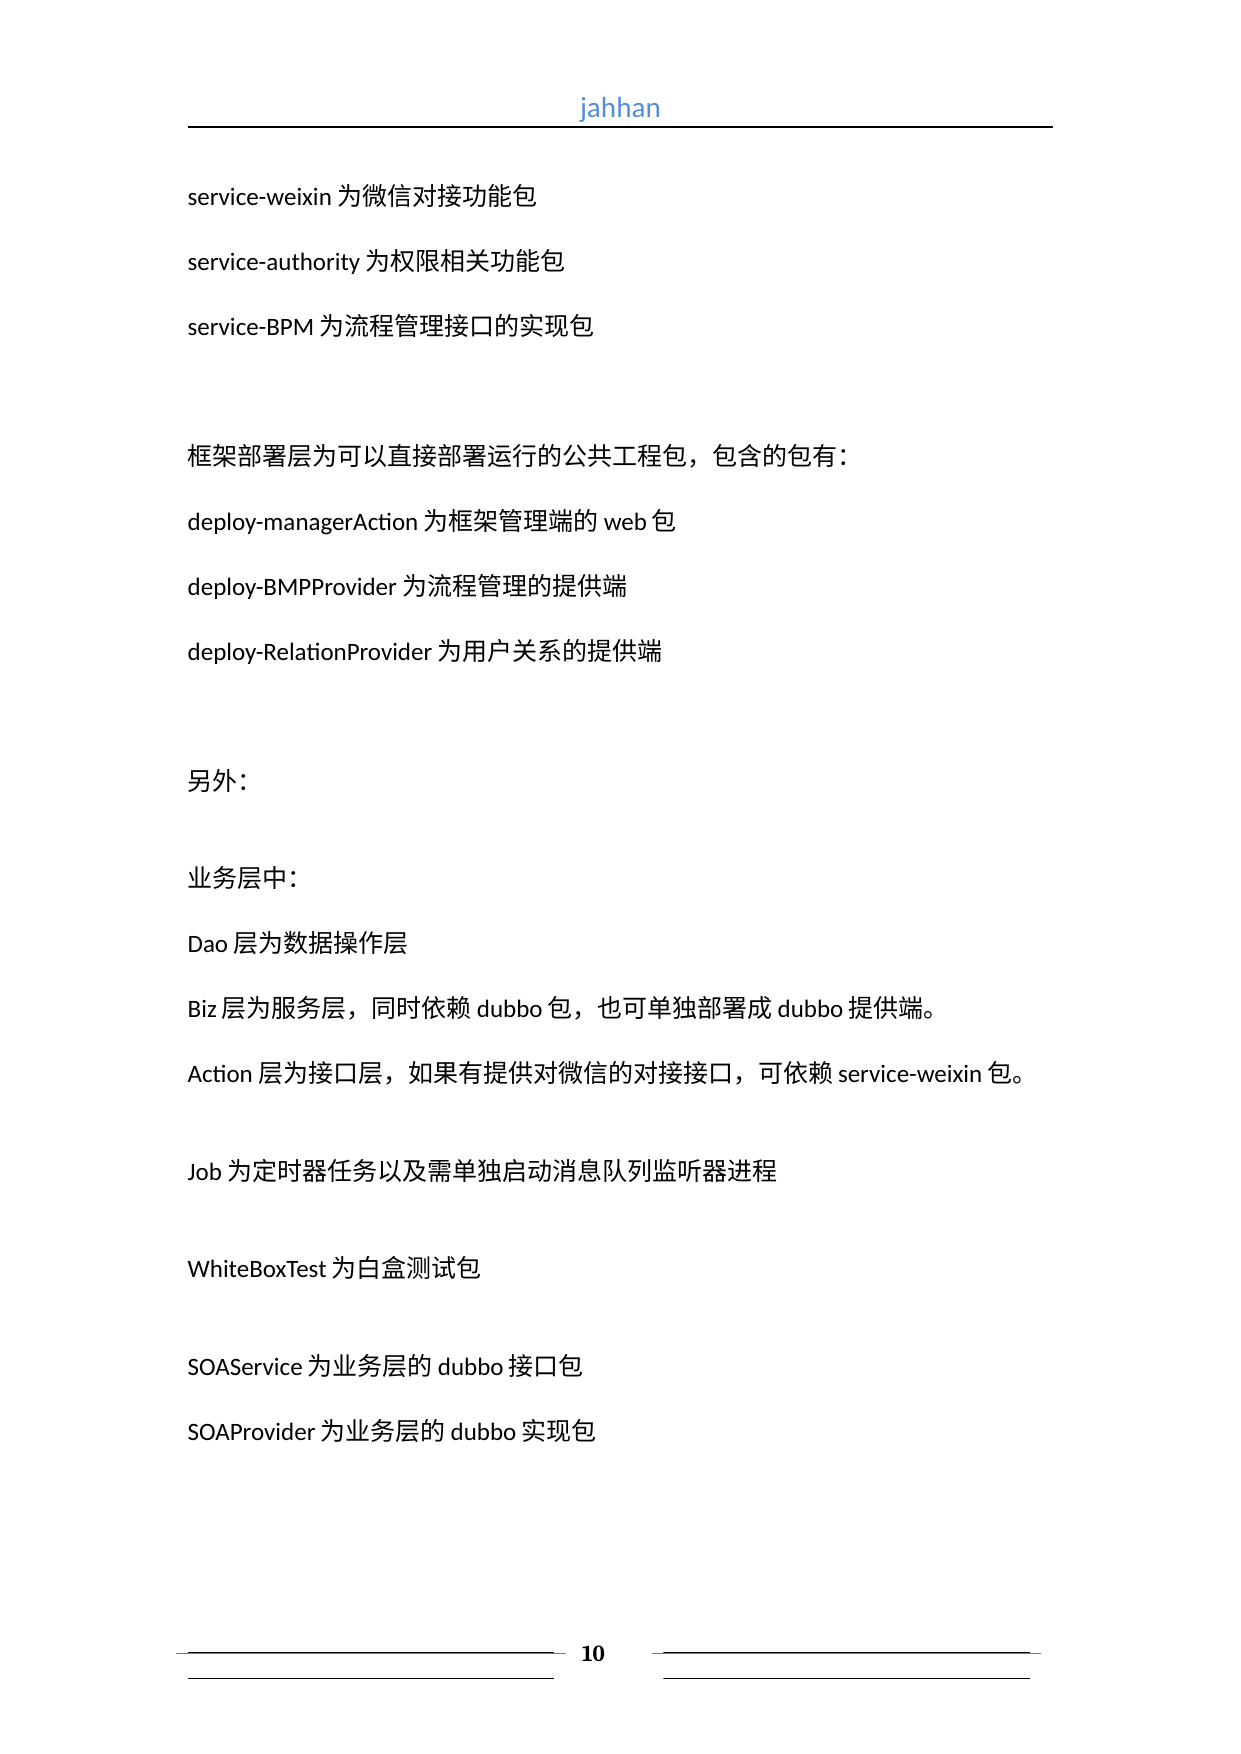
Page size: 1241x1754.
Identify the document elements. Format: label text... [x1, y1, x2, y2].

text WhiteBoxTest为白盒测试包 [187, 1234, 1053, 1299]
text SOAService为业务层的dubbo接口包 [187, 1332, 1053, 1397]
text deploy-BMPProvider为流程管理的提供端 [187, 552, 1053, 617]
text Action层为接口层，如果有提供对微信的对接接口，可依赖service-weixin包。 [187, 1039, 1053, 1104]
text 业务层中： [187, 844, 1053, 909]
text Job为定时器任务以及需单独启动消息队列监听器进程 [187, 1137, 1053, 1202]
text service-weixin为微信对接功能包 [187, 162, 1053, 227]
text SOAProvider为业务层的dubbo实现包 [187, 1397, 1053, 1462]
text service-BPM为流程管理接口的实现包 [187, 292, 1053, 357]
text 框架部署层为可以直接部署运行的公共工程包，包含的包有： [187, 422, 1053, 487]
text Dao层为数据操作层 [187, 909, 1053, 974]
text deploy-RelationProvider为用户关系的提供端 [187, 617, 1053, 682]
text service-authority为权限相关功能包 [187, 227, 1053, 292]
text Biz层为服务层，同时依赖dubbo包，也可单独部署成dubbo提供端。 [187, 974, 1053, 1039]
text deploy-managerAction为框架管理端的web包 [187, 487, 1053, 552]
text 另外： [187, 747, 1053, 812]
